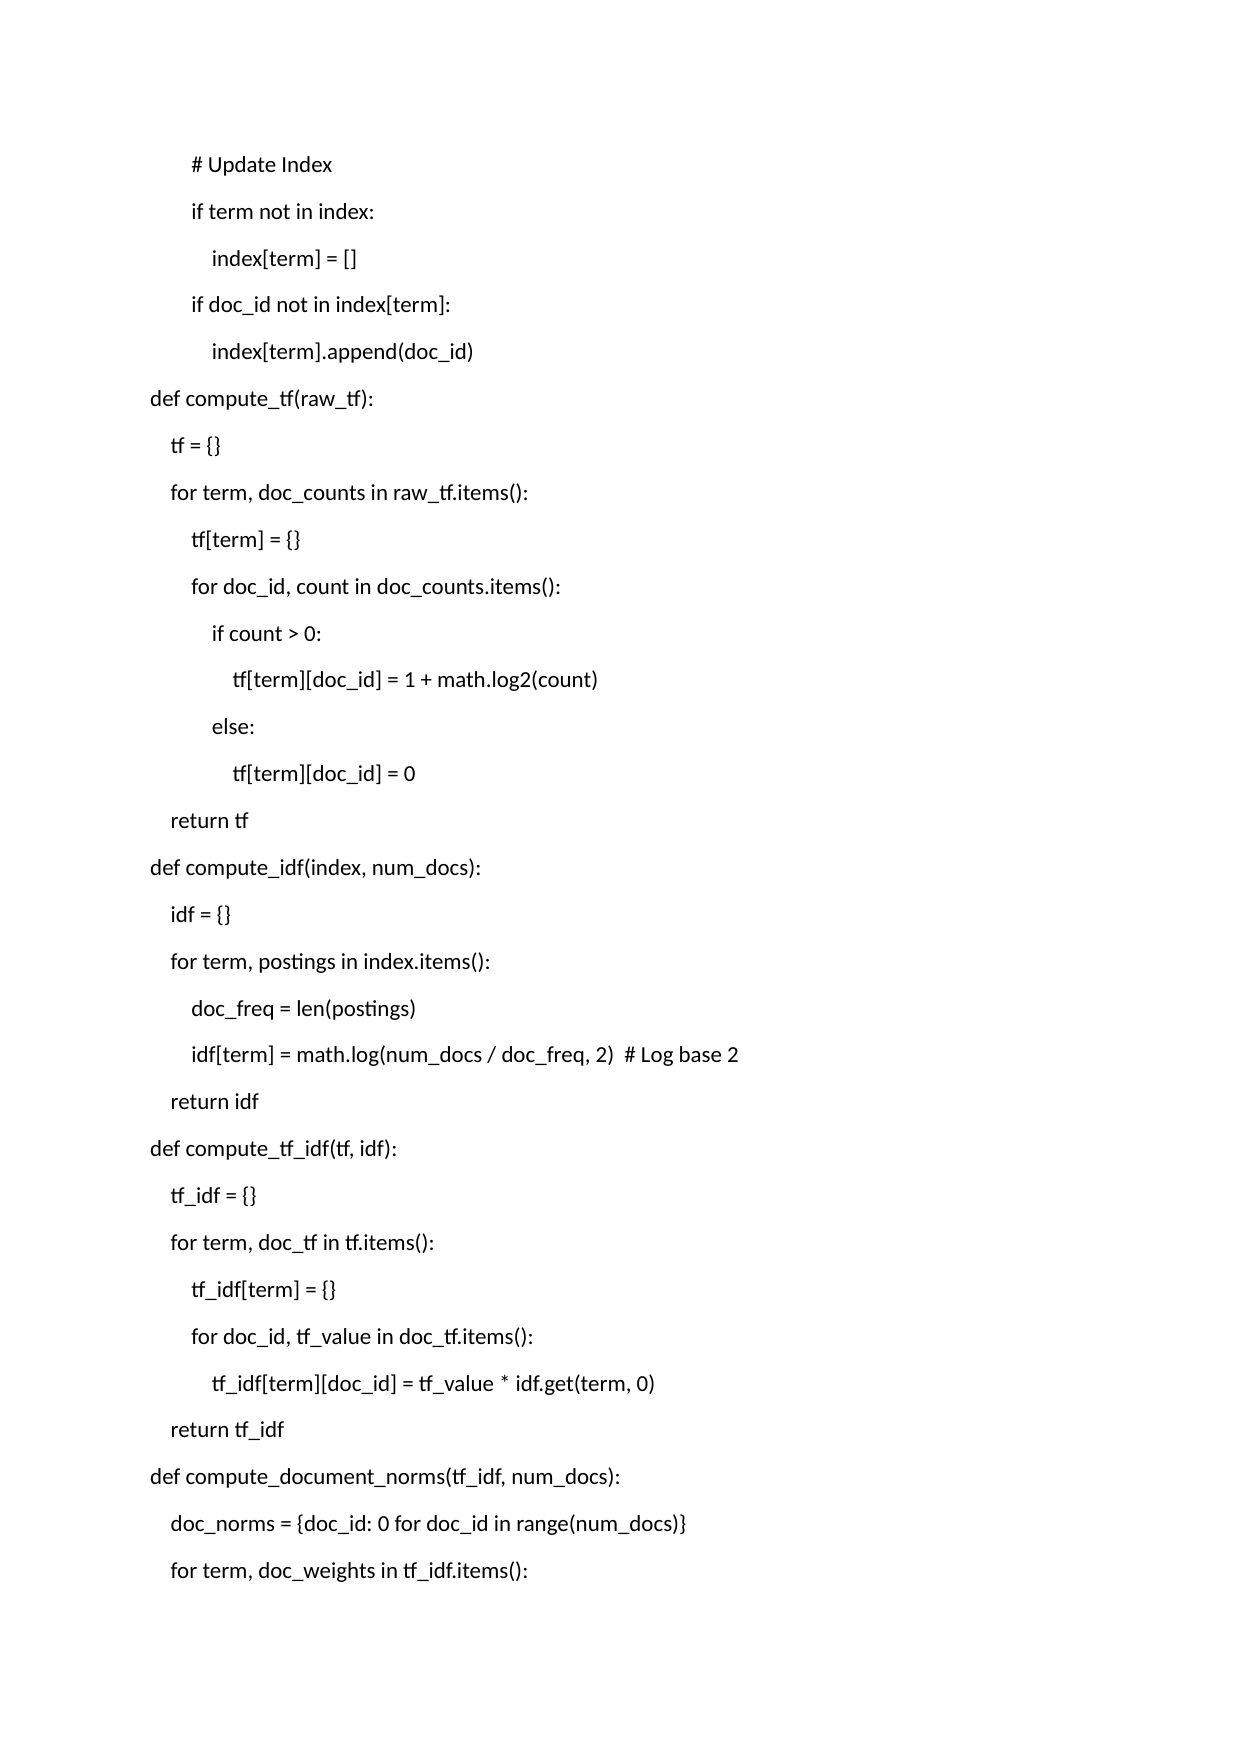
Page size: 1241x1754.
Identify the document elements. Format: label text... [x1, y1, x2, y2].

text for term, doc_weights in tf_idf.items(): [150, 1556, 1090, 1584]
text for term, doc_tf in tf.items(): [150, 1228, 1090, 1256]
text index[term].append(doc_id) [150, 337, 1090, 366]
text if term not in index: [150, 197, 1090, 225]
text tf_idf[term][doc_id] = tf_value * idf.get(term, 0) [150, 1369, 1090, 1397]
text def compute_document_norms(tf_idf, num_docs): [150, 1462, 1090, 1491]
text def compute_tf_idf(tf, idf): [150, 1134, 1090, 1162]
text doc_freq = len(postings) [150, 994, 1090, 1022]
text for doc_id, count in doc_counts.items(): [150, 572, 1090, 600]
text tf_idf[term] = {} [150, 1275, 1090, 1303]
text return tf [150, 806, 1090, 834]
text for doc_id, tf_value in doc_tf.items(): [150, 1322, 1090, 1350]
text def compute_idf(index, num_docs): [150, 853, 1090, 881]
text tf[term][doc_id] = 1 + math.log2(count) [150, 666, 1090, 694]
text # Update Index [150, 150, 1090, 178]
text tf[term] = {} [150, 525, 1090, 553]
text index[term] = [] [150, 244, 1090, 272]
text if doc_id not in index[term]: [150, 291, 1090, 319]
text return idf [150, 1087, 1090, 1116]
text idf = {} [150, 900, 1090, 928]
text def compute_tf(raw_tf): [150, 384, 1090, 412]
text idf[term] = math.log(num_docs / doc_freq, 2) # Log base 2 [150, 1041, 1090, 1069]
text doc_norms = {doc_id: 0 for doc_id in range(num_docs)} [150, 1509, 1090, 1537]
text tf_idf = {} [150, 1181, 1090, 1209]
text for term, postings in index.items(): [150, 947, 1090, 975]
text return tf_idf [150, 1416, 1090, 1444]
text if count > 0: [150, 619, 1090, 647]
text tf[term][doc_id] = 0 [150, 759, 1090, 787]
text tf = {} [150, 431, 1090, 459]
text else: [150, 712, 1090, 741]
text for term, doc_counts in raw_tf.items(): [150, 478, 1090, 506]
